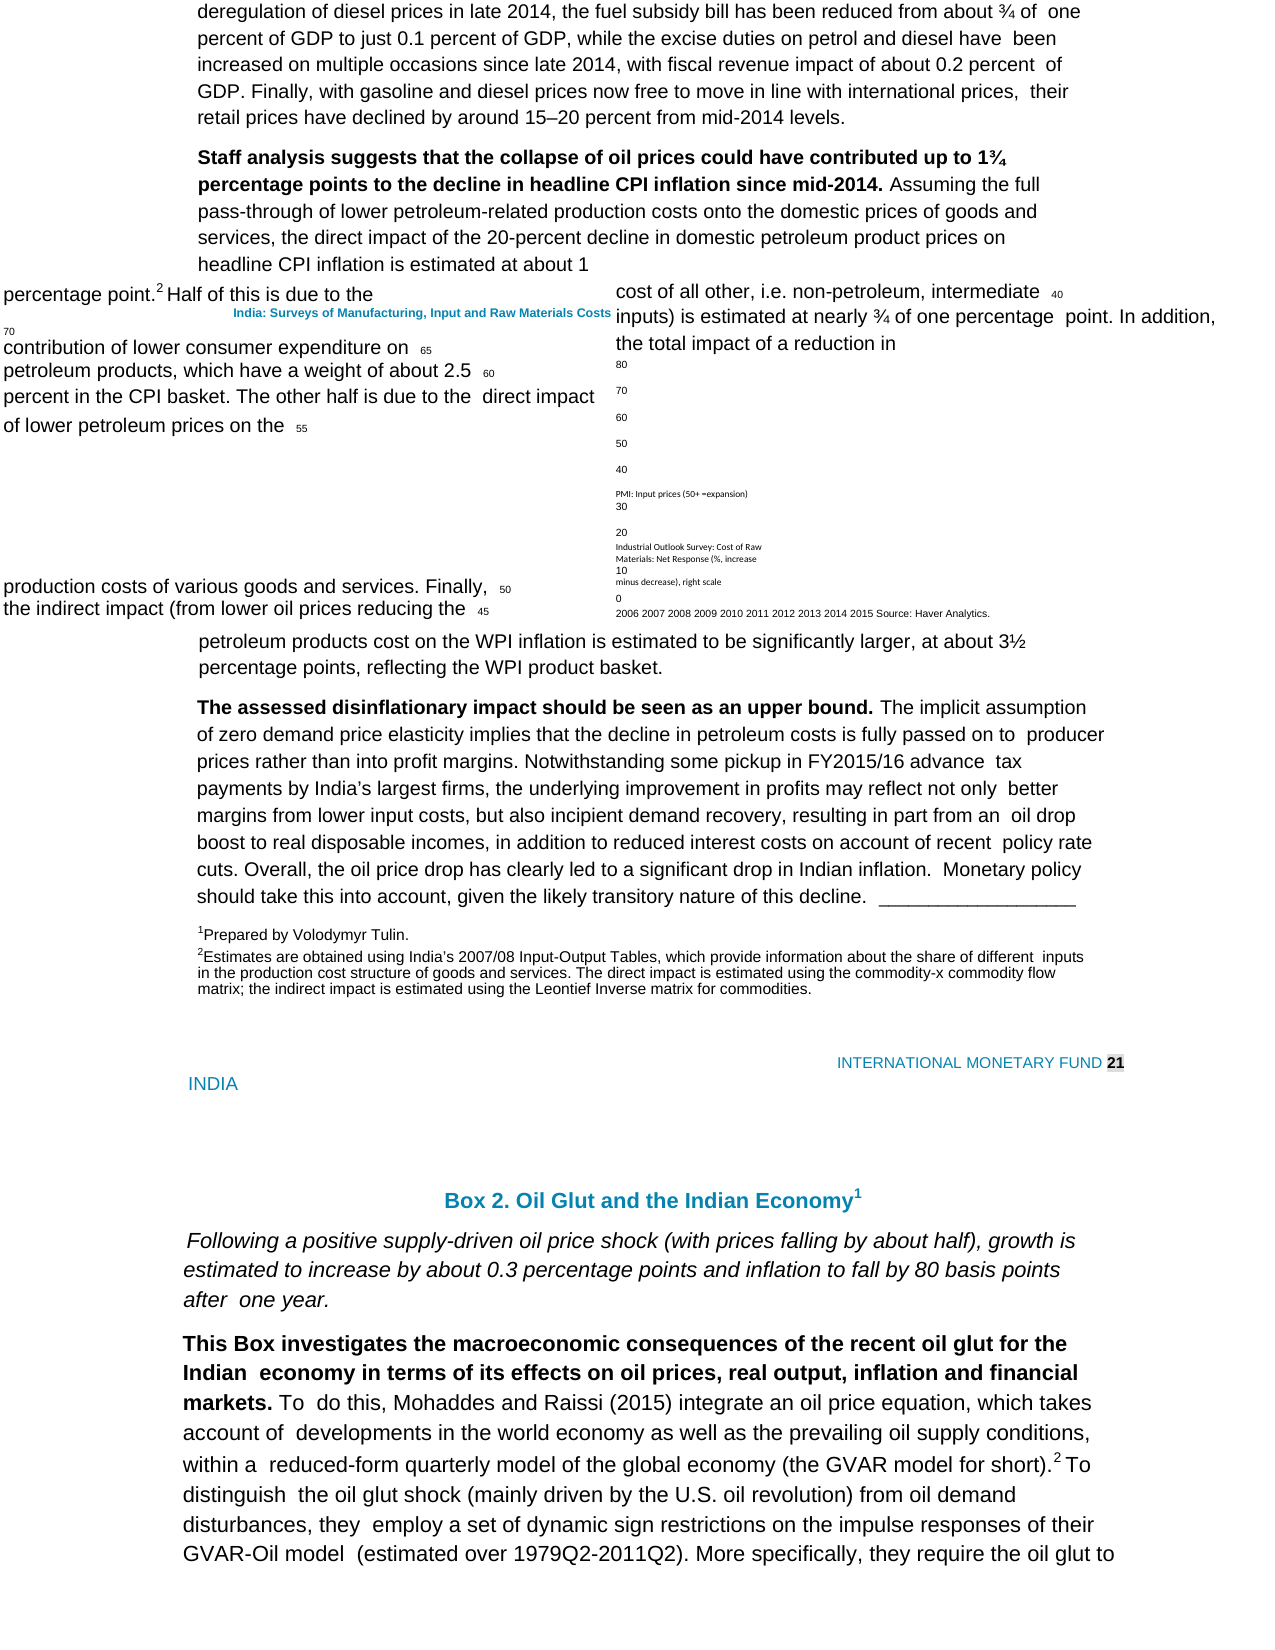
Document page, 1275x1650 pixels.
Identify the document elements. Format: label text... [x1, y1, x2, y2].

text India: Surveys of Manufacturing, Input and Raw Materials Costs [3, 306, 611, 320]
picture [1092, 1057, 1097, 1066]
text The assessed disinflationary impact should be seen as an upper bound. The implicit assumption of zero demand price elasticity implies that the decline in petroleum costs is fully passed on to producer prices rather than into profit margins. Notwithstanding some pickup in FY2015/16 advance tax payments by India’s largest firms, the underlying improvement in profits may reflect not only better margins from lower input costs, but also incipient demand recovery, resulting in part from an oil drop boost to real disposable incomes, in addition to reduced interest costs on account of recent policy rate cuts. Overall, the oil price drop has clearly led to a significant drop in Indian inflation. Monetary policy should take this into account, given the likely transitory nature of this decline. ____________________ [197, 696, 1111, 907]
text contribution of lower consumer expenditure on 65 [3, 339, 616, 358]
text Box 2. Oil Glut and the Indian Economy1 [3, 1186, 861, 1213]
text the indirect impact (from lower oil prices reducing the 45 [3, 600, 616, 619]
text percent in the CPI basket. The other half is due to the direct impact of lower petroleum prices on the 55 [3, 385, 616, 437]
picture [1060, 1057, 1068, 1068]
text Staff analysis suggests that the collapse of oil prices could have contributed up to 1¾ percentage points to the decline in headline CPI inflation since mid-2014. Assuming the full pass-through of lower petroleum-related production costs onto the domestic prices of goods and services, the direct impact of the 20-percent decline in domestic petroleum product prices on headline CPI inflation is estimated at about 1 [197, 146, 1088, 276]
picture [1034, 1057, 1042, 1068]
text 1Prepared by Volodymyr Tulin. [198, 924, 1228, 944]
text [182, 1331, 1135, 1566]
text production costs of various goods and services. Finally, 50 [3, 575, 616, 597]
text inputs) is estimated at nearly ¾ of one percentage point. In addition, the total impact of a reduction in [616, 305, 1228, 354]
text 2Estimates are obtained using India’s 2007/08 Input-Output Tables, which provide information about the share of different inputs in the production cost structure of goods and services. The direct impact is estimated using the commodity-x commodity flow matrix; the indirect impact is estimated using the Leontief Inverse matrix for commodities. [197, 948, 1095, 997]
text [197, 0, 1115, 129]
text percentage point.2 Half of this is due to the [3, 280, 616, 306]
text petroleum products cost on the WPI inflation is estimated to be significantly larger, at about 3½ percentage points, reflecting the WPI product basket. [198, 630, 1071, 679]
text cost of all other, i.e. non-petroleum, intermediate 40 [616, 280, 1228, 303]
text Following a positive supply-driven oil price shock (with prices falling by about half), growth is estimated to increase by about 0.3 percentage points and inflation to fall by 80 basis points after one year. [182, 1227, 1096, 1312]
text INTERNATIONAL MONETARY FUND 21 [3, 1054, 1107, 1072]
text petroleum products, which have a weight of about 2.5 60 [3, 358, 616, 381]
text INDIA [188, 1072, 1228, 1094]
